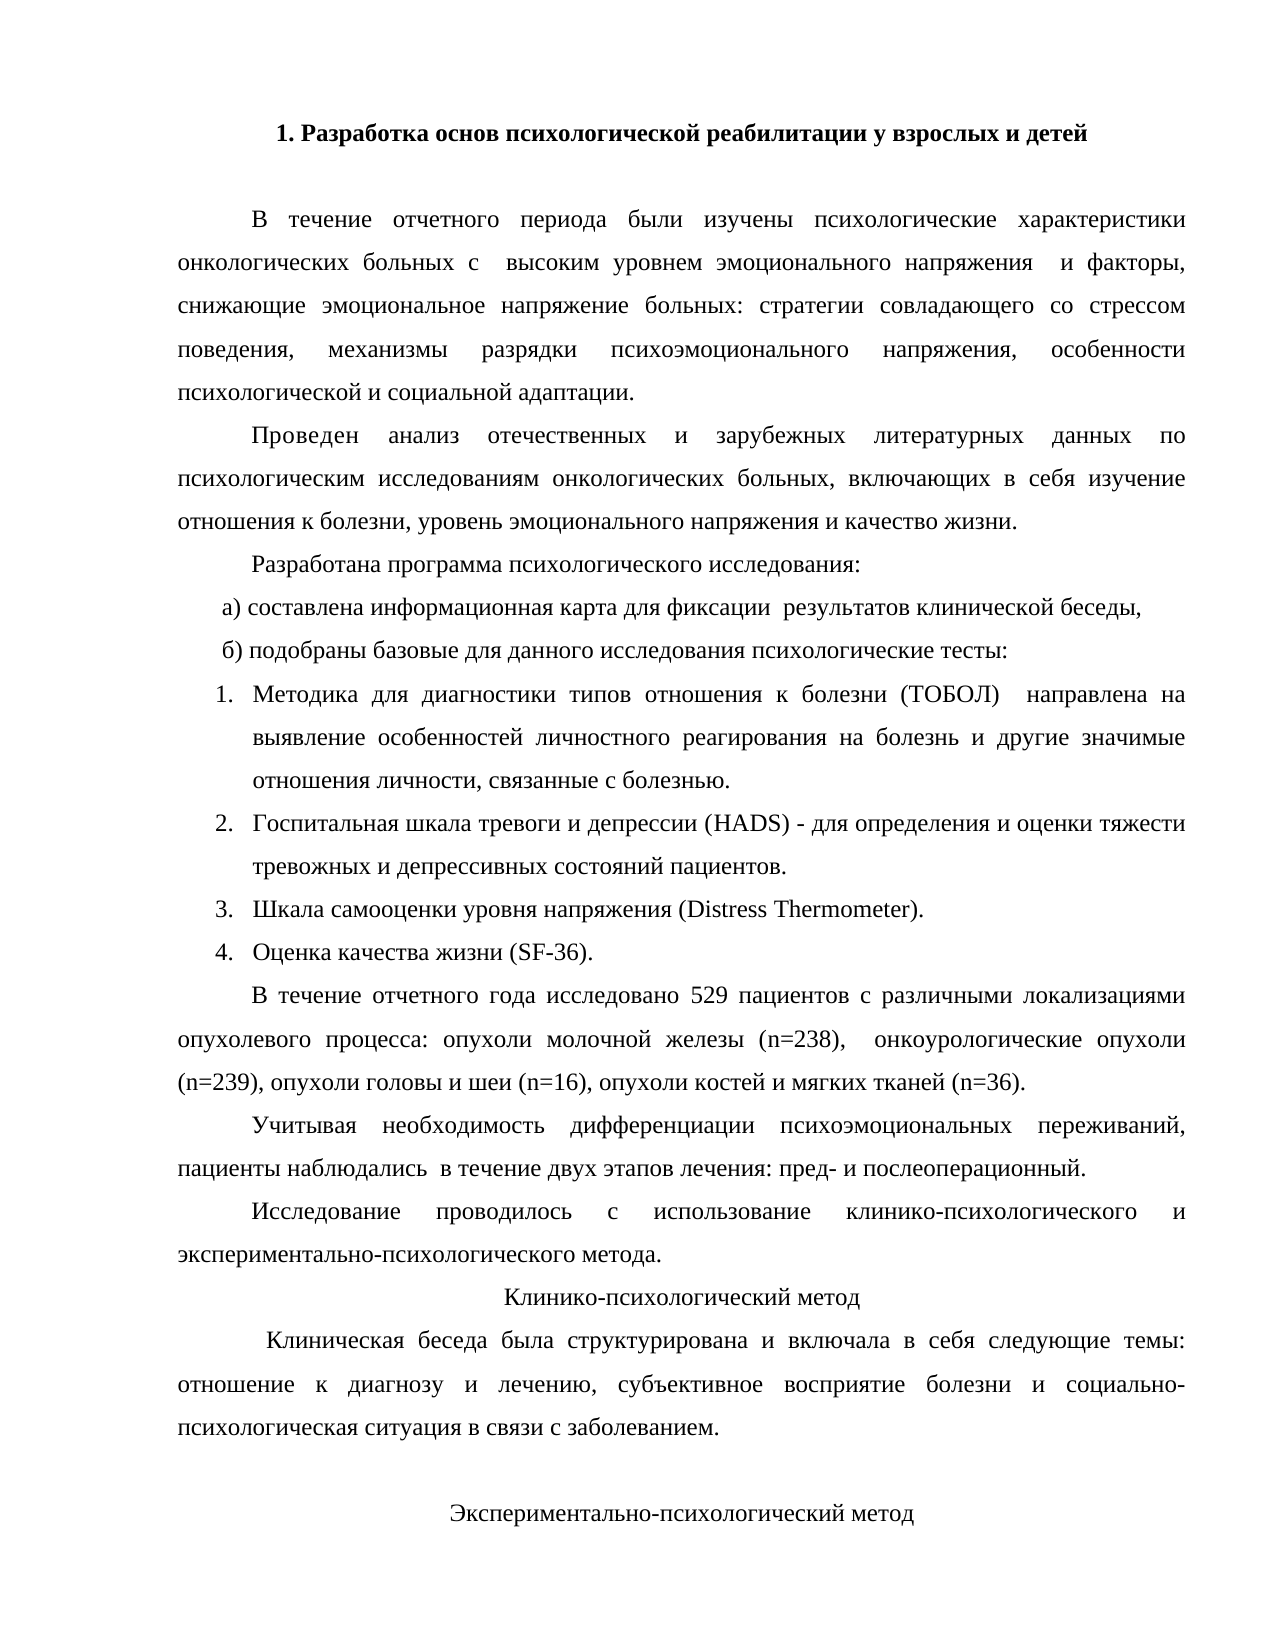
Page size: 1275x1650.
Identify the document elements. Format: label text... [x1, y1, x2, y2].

list Госпитальная шкала тревоги и депрессии (HADS) - для определения и оценки тяжести тревожных и депрессивных состояний пациентов. [215, 808, 1186, 880]
list Методика для диагностики типов отношения к болезни (ТОБОЛ) направлена на выявление особенностей личностного реагирования на болезнь и другие значимые отношения личности, связанные с болезнью. [215, 679, 1186, 794]
text Проведен анализ отечественных и зарубежных литературных данных по психологическим исследованиям онкологических больных, включающих в себя изучение отношения к болезни, уровень эмоционального напряжения и качество жизни. [177, 420, 1186, 535]
text Исследование проводилось с использование клинико-психологического и экспериментально-психологического метода. [177, 1196, 1186, 1268]
text Клиническая беседа была структурирована и включала в себя следующие темы: отношение к диагнозу и лечению, субъективное восприятие болезни и социально-психологическая ситуация в связи с заболеванием. [177, 1326, 1186, 1441]
text Клинико-психологический метод [177, 1282, 1186, 1311]
list Шкала самооценки уровня напряжения (Distress Thermometer). [215, 894, 1186, 923]
text Учитывая необходимость дифференциации психоэмоциональных переживаний, пациенты наблюдались в течение двух этапов лечения: пред- и послеоперационный. [177, 1110, 1186, 1182]
text б) подобраны базовые для данного исследования психологические тесты: [222, 636, 1186, 664]
text В течение отчетного периода были изучены психологические характеристики онкологических больных с высоким уровнем эмоционального напряжения и факторы, снижающие эмоциональное напряжение больных: стратегии совладающего со стрессом поведения, механизмы разрядки психоэмоционального напряжения, особенности психологической и социальной адаптации. [177, 204, 1186, 406]
text Разработана программа психологического исследования: [177, 549, 1186, 578]
list Оценка качества жизни (SF-36). [215, 937, 1186, 966]
text В течение отчетного года исследовано 529 пациентов с различными локализациями опухолевого процесса: опухоли молочной железы (n=238), онкоурологические опухоли (n=239), опухоли головы и шеи (n=16), опухоли костей и мягких тканей (n=36). [177, 981, 1186, 1096]
text а) составлена информационная карта для фиксации результатов клинической беседы, [222, 592, 1186, 621]
text Экспериментально-психологический метод [177, 1498, 1186, 1527]
text 1. Разработка основ психологической реабилитации у взрослых и детей [177, 118, 1186, 147]
